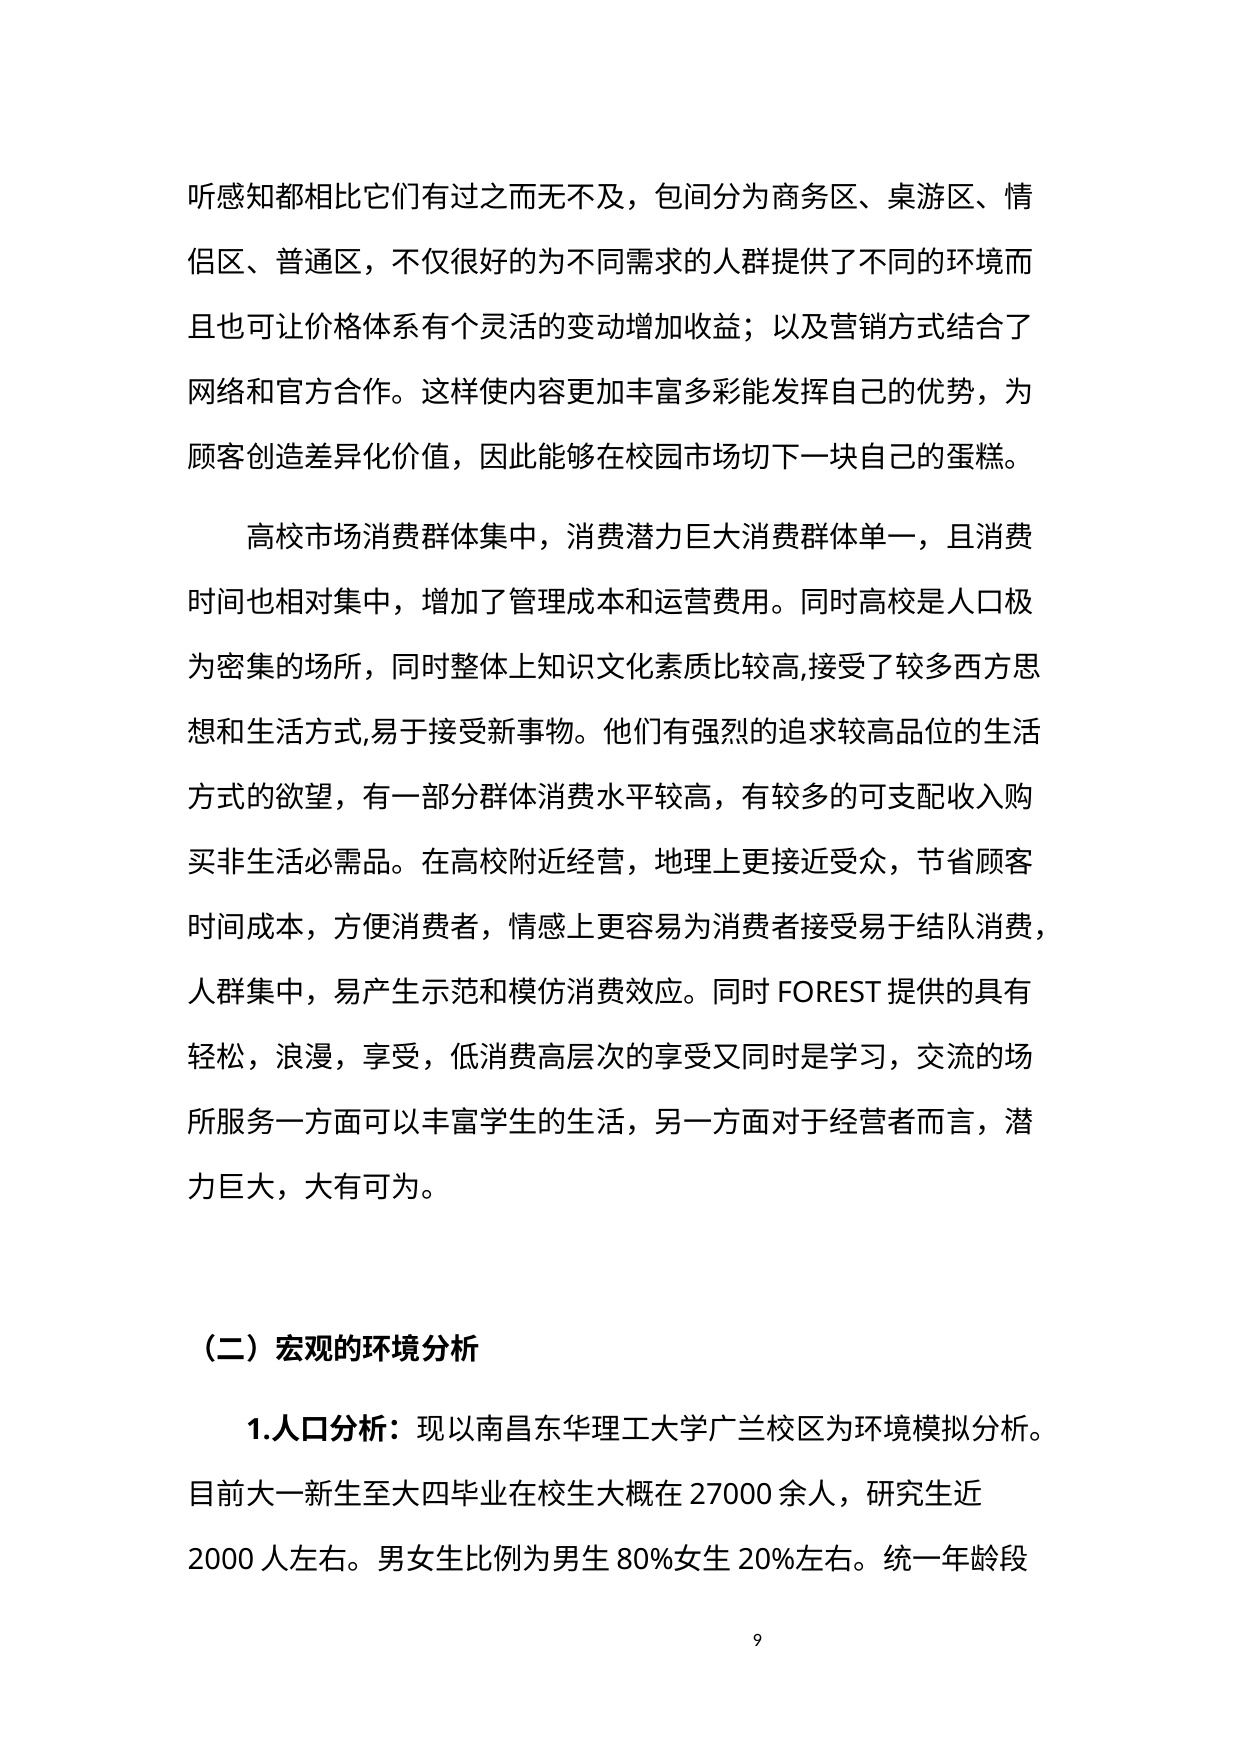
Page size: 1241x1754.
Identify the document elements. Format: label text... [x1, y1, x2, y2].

text 高校市场消费群体集中，消费潜力巨大消费群体单一，且消费时间也相对集中，增加了管理成本和运营费用。同时高校是人口极为密集的场所，同时整体上知识文化素质比较高,接受了较多西方思想和生活方式,易于接受新事物。他们有强烈的追求较高品位的生活方式的欲望，有一部分群体消费水平较高，有较多的可支配收入购买非生活必需品。在高校附近经营，地理上更接近受众，节省顾客时间成本，方便消费者，情感上更容易为消费者接受易于结队消费，人群集中，易产生示范和模仿消费效应。同时FOREST提供的具有轻松，浪漫，享受，低消费高层次的享受又同时是学习，交流的场所服务一方面可以丰富学生的生活，另一方面对于经营者而言，潜力巨大，大有可为。 [187, 503, 1053, 1218]
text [187, 162, 1053, 487]
text （二）宏观的环境分析 [187, 1314, 1053, 1379]
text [187, 1394, 1053, 1589]
